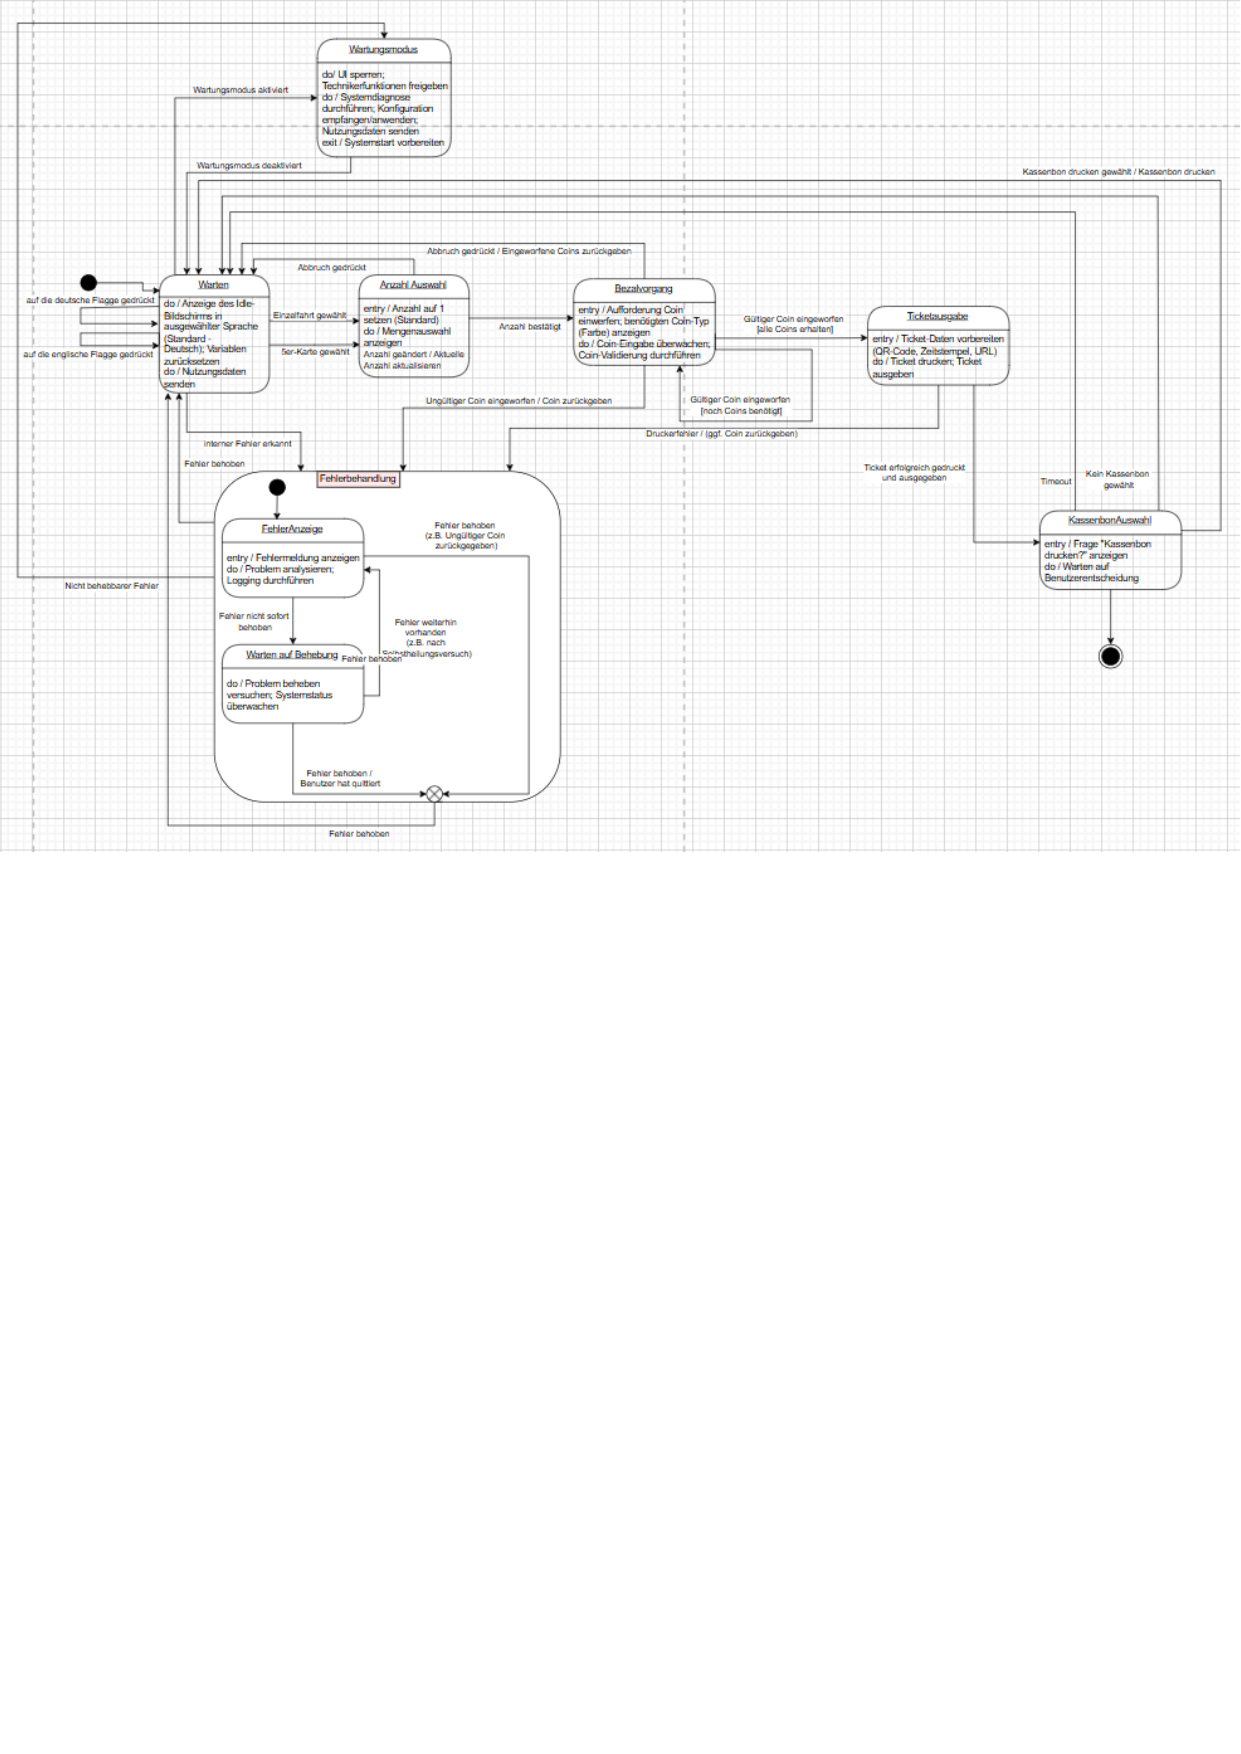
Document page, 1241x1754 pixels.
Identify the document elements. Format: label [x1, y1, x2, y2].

picture [0, 0, 1241, 852]
